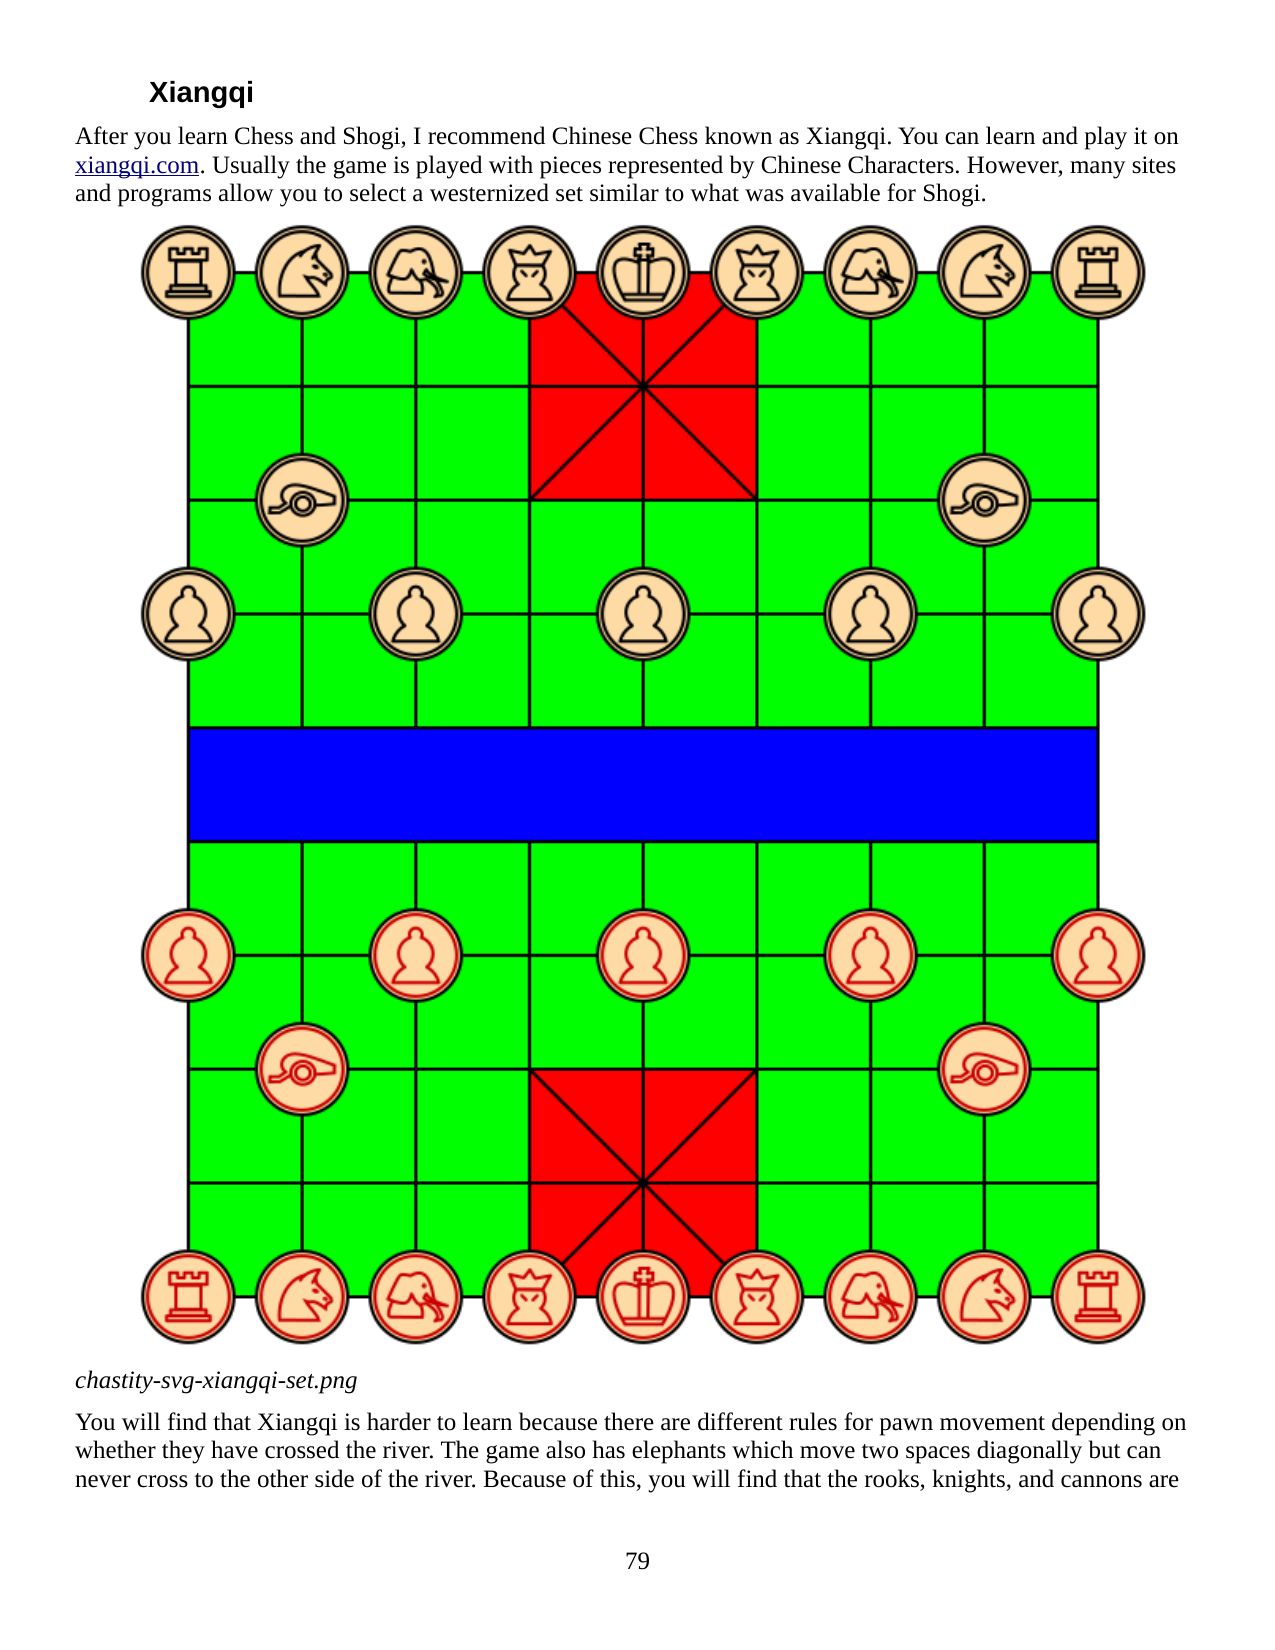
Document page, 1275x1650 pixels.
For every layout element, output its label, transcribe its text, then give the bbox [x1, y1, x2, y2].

text chastity-svg-xiangqi-set.png [75, 1366, 1200, 1394]
text After you learn Chess and Shogi, I recommend Chinese Chess known as Xiangqi. You can learn and play it on xiangqi.com. Usually the game is played with pieces represented by Chinese Characters. However, many sites and programs allow you to select a westernized set similar to what was available for Shogi. [75, 121, 1200, 207]
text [75, 1407, 1200, 1493]
picture [75, 216, 1212, 1354]
subtitle Xiangqi [75, 75, 1200, 108]
